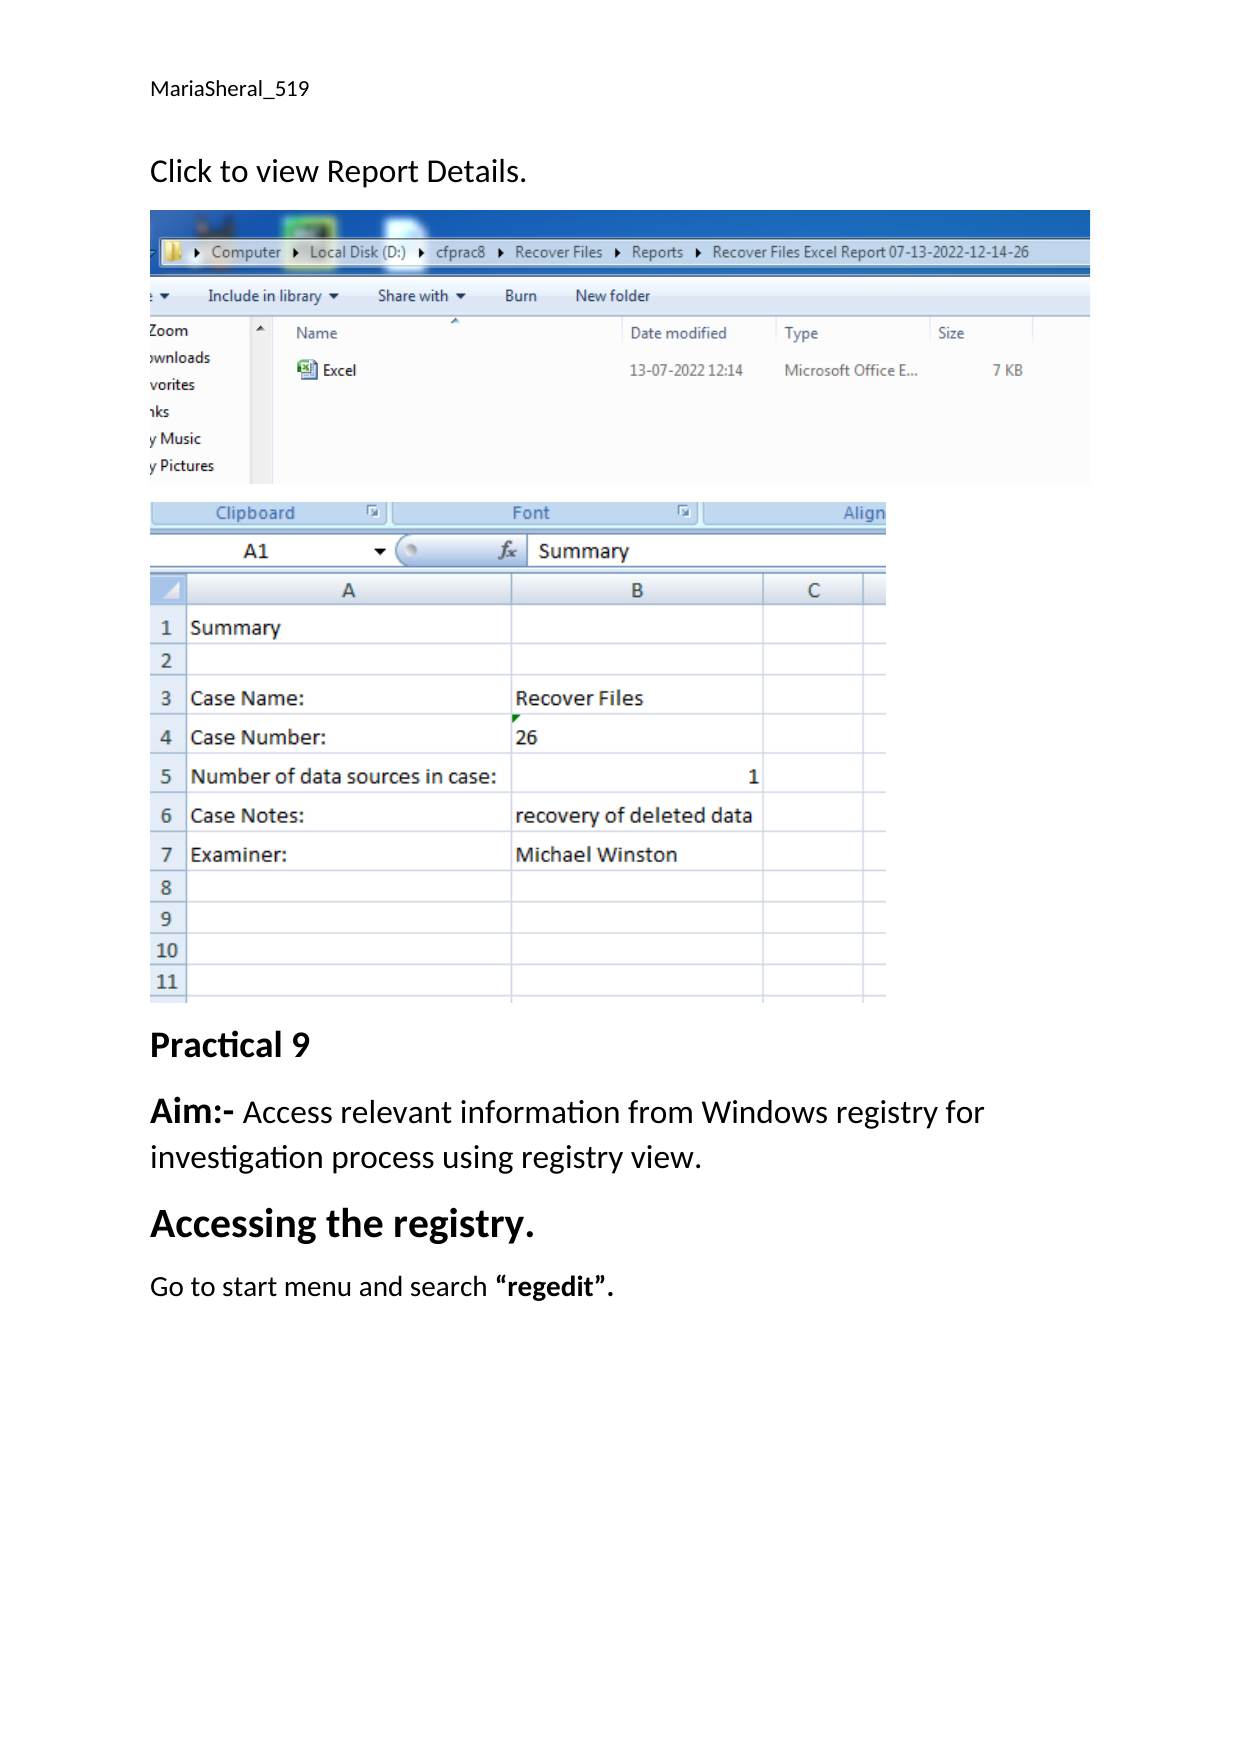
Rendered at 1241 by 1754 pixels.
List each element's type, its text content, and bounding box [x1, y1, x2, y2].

picture [150, 502, 886, 1003]
text Go to start menu and search “regedit”. [150, 1268, 1090, 1304]
text Accessing the registry. [150, 1197, 1090, 1248]
text Aim:- Access relevant information from Windows registry for investigation process using registry view. [150, 1087, 1090, 1177]
picture [150, 210, 1091, 484]
text Click to view Report Details. [150, 150, 1090, 191]
text Practical 9 [150, 1021, 1090, 1067]
